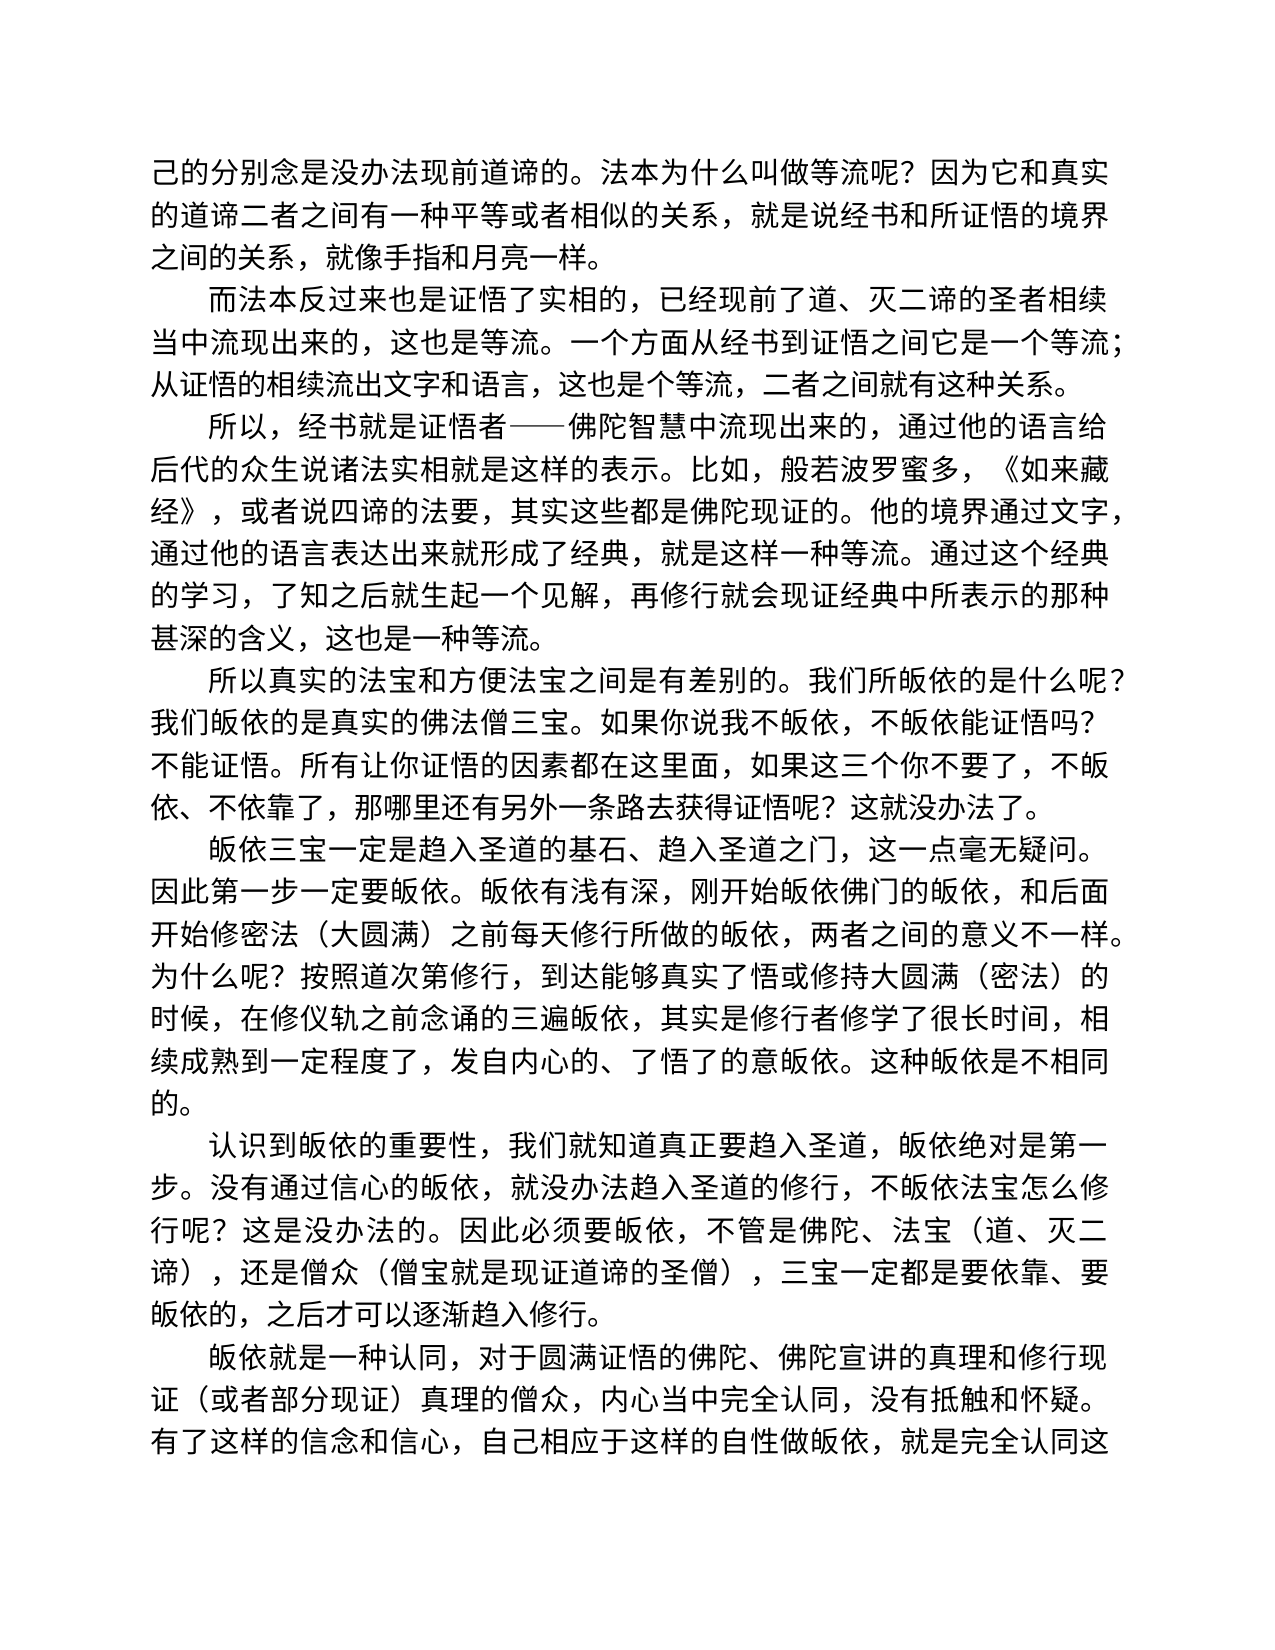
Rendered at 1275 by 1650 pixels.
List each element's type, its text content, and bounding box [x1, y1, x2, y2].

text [150, 150, 1110, 277]
text 认识到皈依的重要性，我们就知道真正要趋入圣道，皈依绝对是第一步。没有通过信心的皈依，就没办法趋入圣道的修行，不皈依法宝怎么修行呢？这是没办法的。因此必须要皈依，不管是佛陀、法宝（道、灭二谛），还是僧众（僧宝就是现证道谛的圣僧），三宝一定都是要依靠、要皈依的，之后才可以逐渐趋入修行。 [150, 1123, 1110, 1334]
text 所以真实的法宝和方便法宝之间是有差别的。我们所皈依的是什么呢？我们皈依的是真实的佛法僧三宝。如果你说我不皈依，不皈依能证悟吗？不能证悟。所有让你证悟的因素都在这里面，如果这三个你不要了，不皈依、不依靠了，那哪里还有另外一条路去获得证悟呢？这就没办法了。 [150, 657, 1110, 827]
text 皈依三宝一定是趋入圣道的基石、趋入圣道之门，这一点毫无疑问。因此第一步一定要皈依。皈依有浅有深，刚开始皈依佛门的皈依，和后面开始修密法（大圆满）之前每天修行所做的皈依，两者之间的意义不一样。为什么呢？按照道次第修行，到达能够真实了悟或修持大圆满（密法）的时候，在修仪轨之前念诵的三遍皈依，其实是修行者修学了很长时间，相续成熟到一定程度了，发自内心的、了悟了的意皈依。这种皈依是不相同的。 [150, 827, 1110, 1123]
text 而法本反过来也是证悟了实相的，已经现前了道、灭二谛的圣者相续当中流现出来的，这也是等流。一个方面从经书到证悟之间它是一个等流；从证悟的相续流出文字和语言，这也是个等流，二者之间就有这种关系。 [150, 277, 1110, 404]
text 所以，经书就是证悟者——佛陀智慧中流现出来的，通过他的语言给后代的众生说诸法实相就是这样的表示。比如，般若波罗蜜多，《如来藏经》，或者说四谛的法要，其实这些都是佛陀现证的。他的境界通过文字，通过他的语言表达出来就形成了经典，就是这样一种等流。通过这个经典的学习，了知之后就生起一个见解，再修行就会现证经典中所表示的那种甚深的含义，这也是一种等流。 [150, 404, 1110, 657]
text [150, 1334, 1110, 1461]
